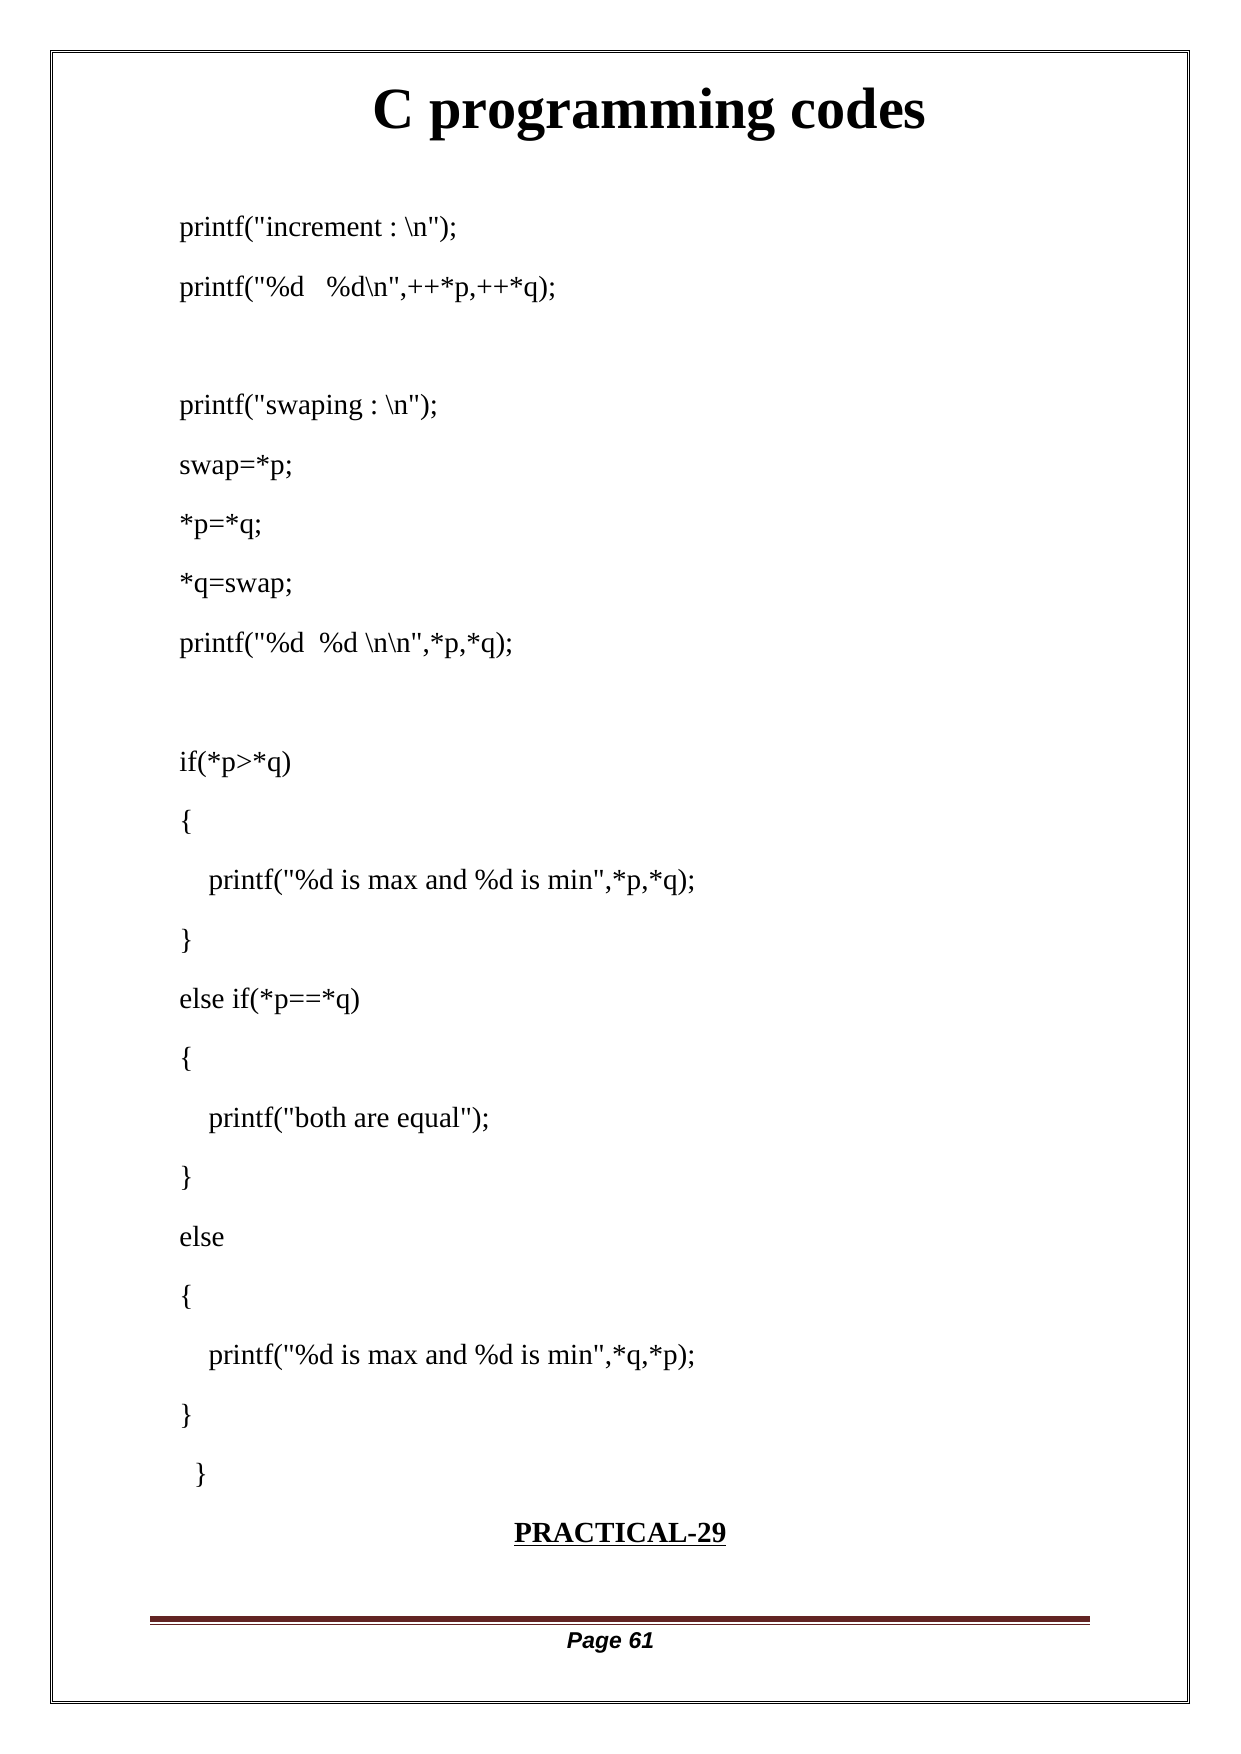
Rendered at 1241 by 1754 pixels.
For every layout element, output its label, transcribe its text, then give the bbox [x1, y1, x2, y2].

text printf("both are equal"); [150, 1100, 1090, 1133]
text swap=*p; [150, 447, 1090, 480]
text *q=swap; [150, 566, 1090, 599]
text { [150, 1041, 1090, 1074]
text printf("%d %d\n",++*p,++*q); [150, 269, 1090, 302]
text printf("%d is max and %d is min",*p,*q); [150, 862, 1090, 896]
text else if(*p==*q) [150, 981, 1090, 1015]
text } [150, 922, 1090, 955]
text else [150, 1219, 1090, 1252]
text if(*p>*q) [150, 744, 1090, 777]
text printf("swaping : \n"); [150, 387, 1090, 421]
text } [150, 1159, 1090, 1193]
text { [150, 1278, 1090, 1312]
text } [150, 1456, 1090, 1490]
text printf("%d %d \n\n",*p,*q); [150, 625, 1090, 658]
text printf("%d is max and %d is min",*q,*p); [150, 1337, 1090, 1371]
text printf("increment : \n"); [150, 209, 1090, 243]
text *p=*q; [150, 506, 1090, 540]
text PRACTICAL-29 [150, 1516, 1090, 1549]
text } [150, 1397, 1090, 1430]
text { [150, 803, 1090, 837]
